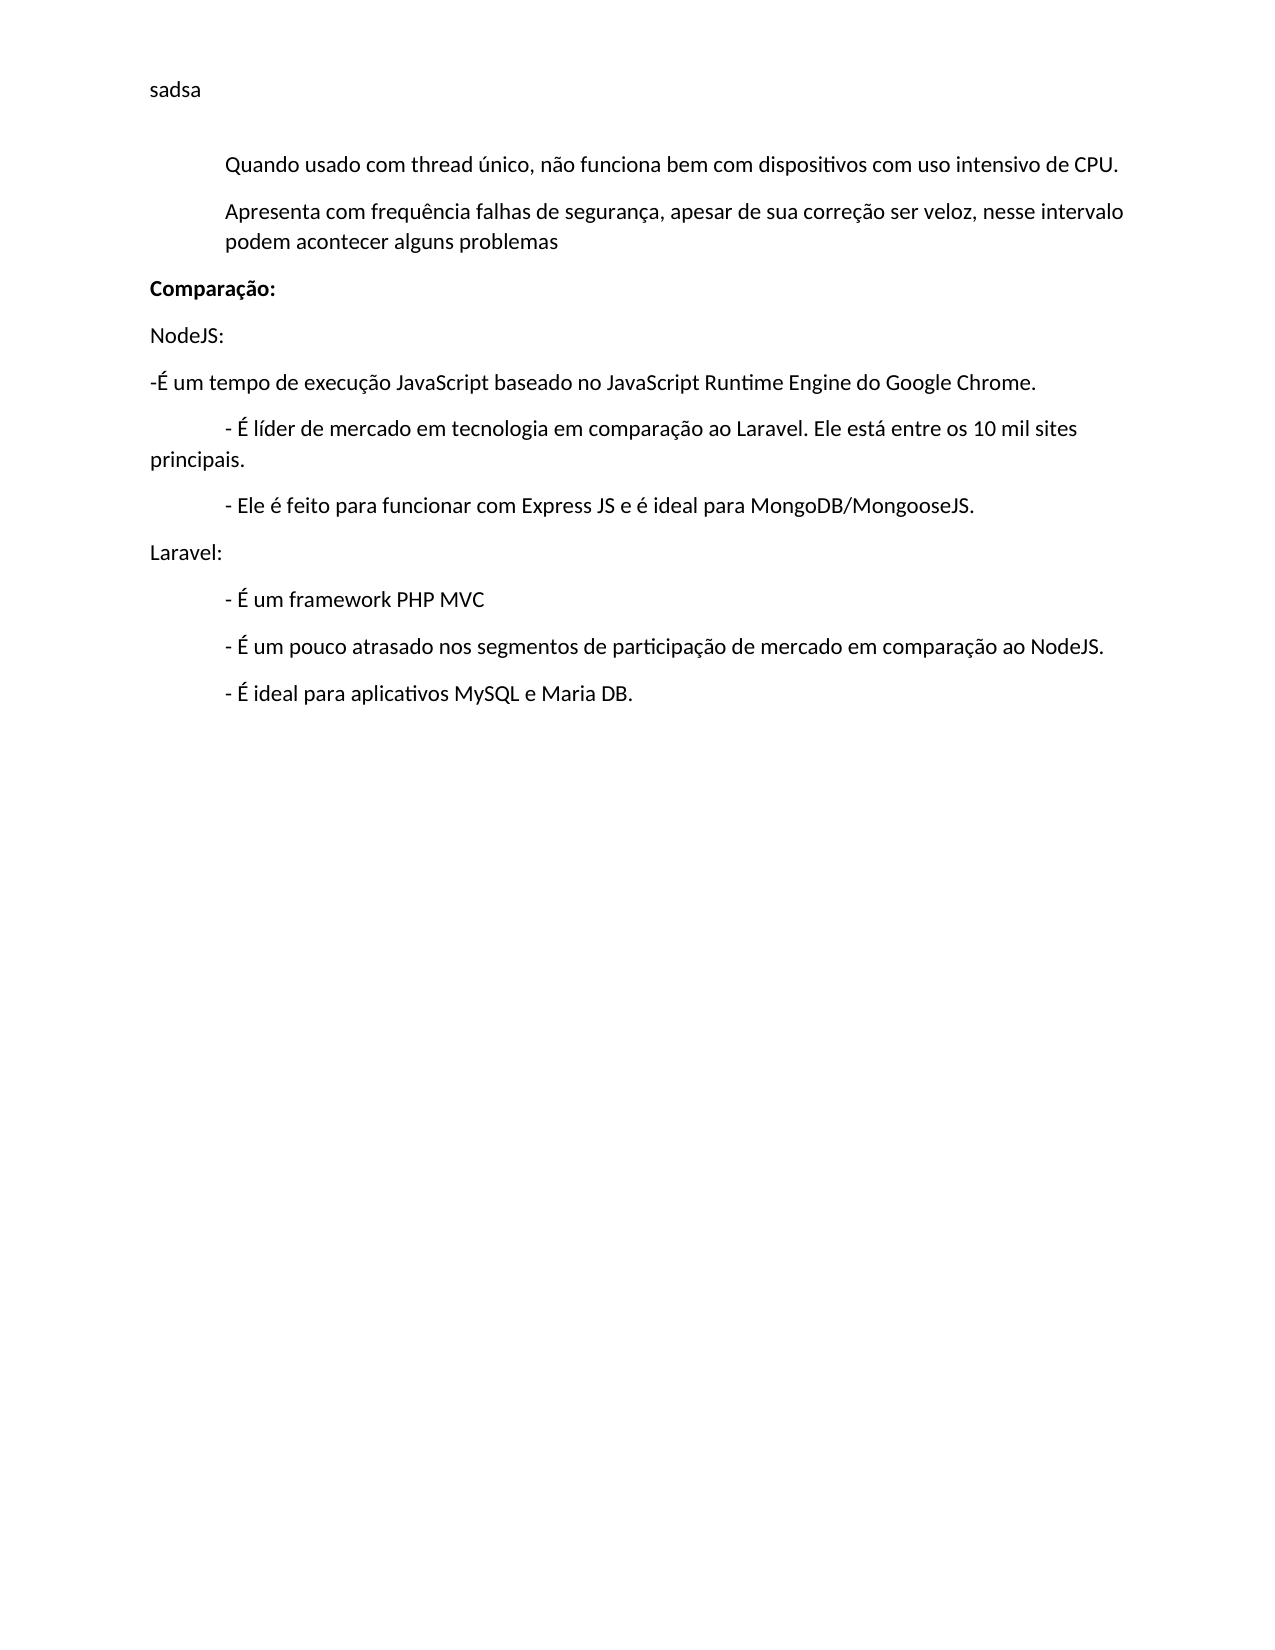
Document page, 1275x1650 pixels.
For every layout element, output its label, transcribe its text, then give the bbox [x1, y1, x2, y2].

text - É ideal para aplicativos MySQL e Maria DB. [150, 679, 1125, 707]
text - Ele é feito para funcionar com Express JS e é ideal para MongoDB/MongooseJS. [150, 492, 1125, 520]
text Comparação: [150, 274, 1125, 302]
text - É líder de mercado em tecnologia em comparação ao Laravel. Ele está entre os 10 mil sites principais. [150, 414, 1125, 473]
text -É um tempo de execução JavaScript baseado no JavaScript Runtime Engine do Google Chrome. [150, 368, 1125, 396]
text Apresenta com frequência falhas de segurança, apesar de sua correção ser veloz, nesse intervalo podem acontecer alguns problemas [225, 197, 1125, 255]
text Laravel: [150, 538, 1125, 567]
text - É um framework PHP MVC [150, 585, 1125, 613]
text - É um pouco atrasado nos segmentos de participação de mercado em comparação ao NodeJS. [150, 632, 1125, 660]
text Quando usado com thread único, não funciona bem com dispositivos com uso intensivo de CPU. [225, 150, 1125, 178]
text NodeJS: [150, 321, 1125, 349]
